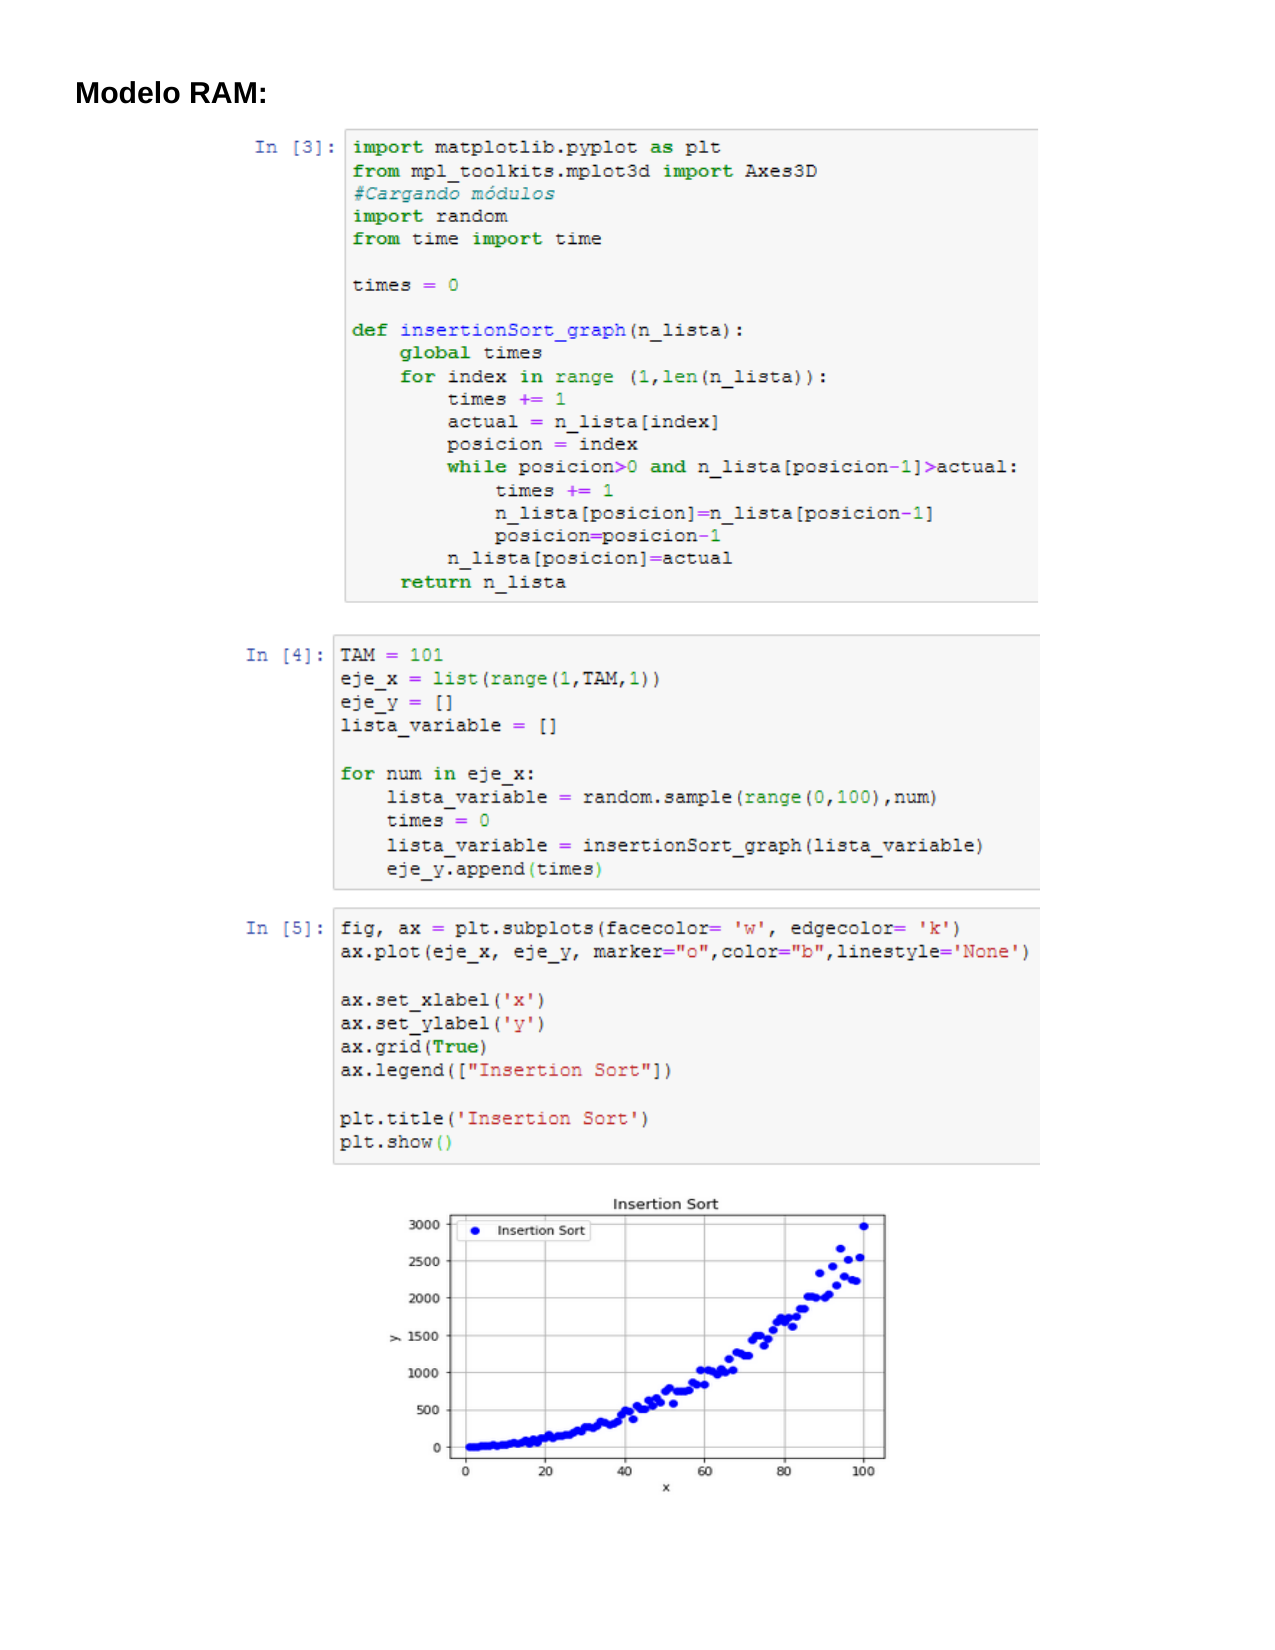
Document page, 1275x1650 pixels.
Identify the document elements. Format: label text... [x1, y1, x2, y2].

picture [370, 1194, 905, 1499]
picture [236, 120, 1039, 612]
subtitle Modelo RAM: [75, 75, 1200, 110]
picture [235, 630, 1040, 1176]
